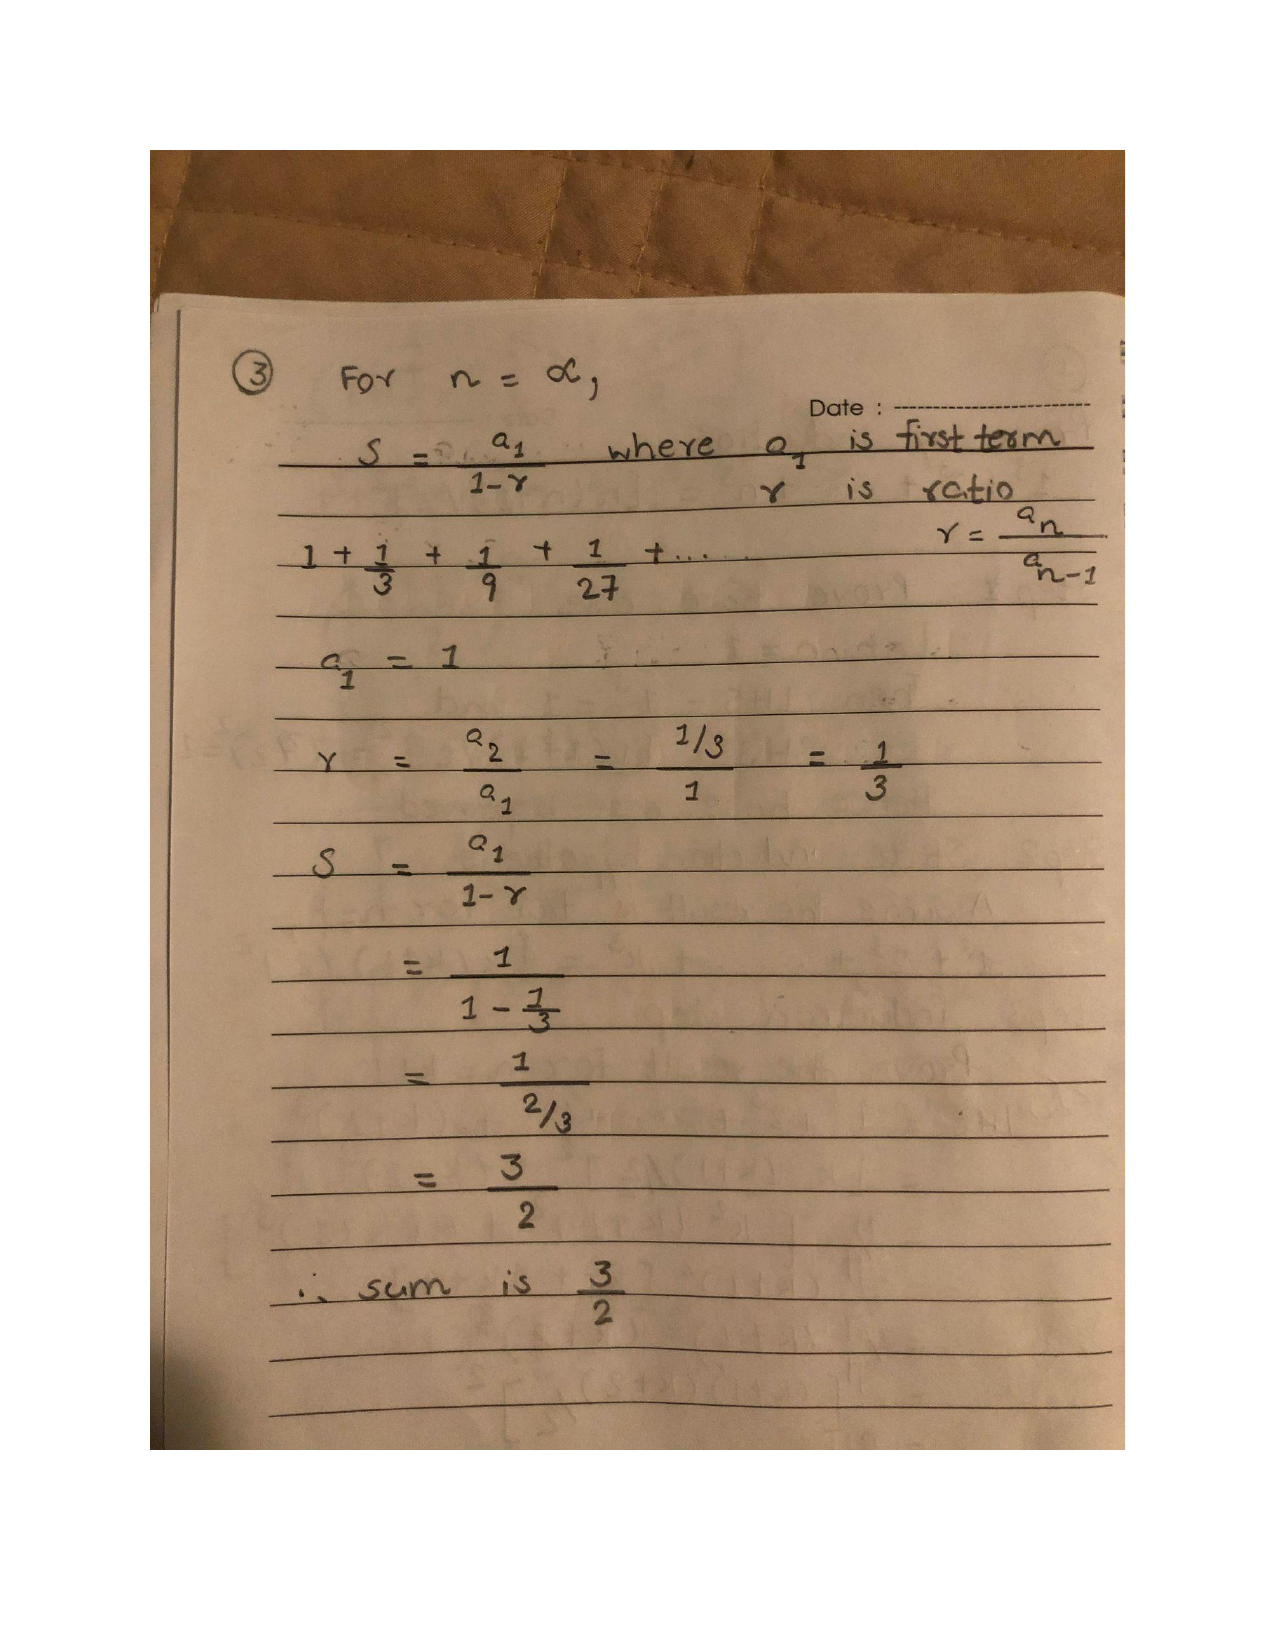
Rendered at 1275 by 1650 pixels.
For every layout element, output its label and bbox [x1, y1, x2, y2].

picture [150, 150, 1125, 1450]
